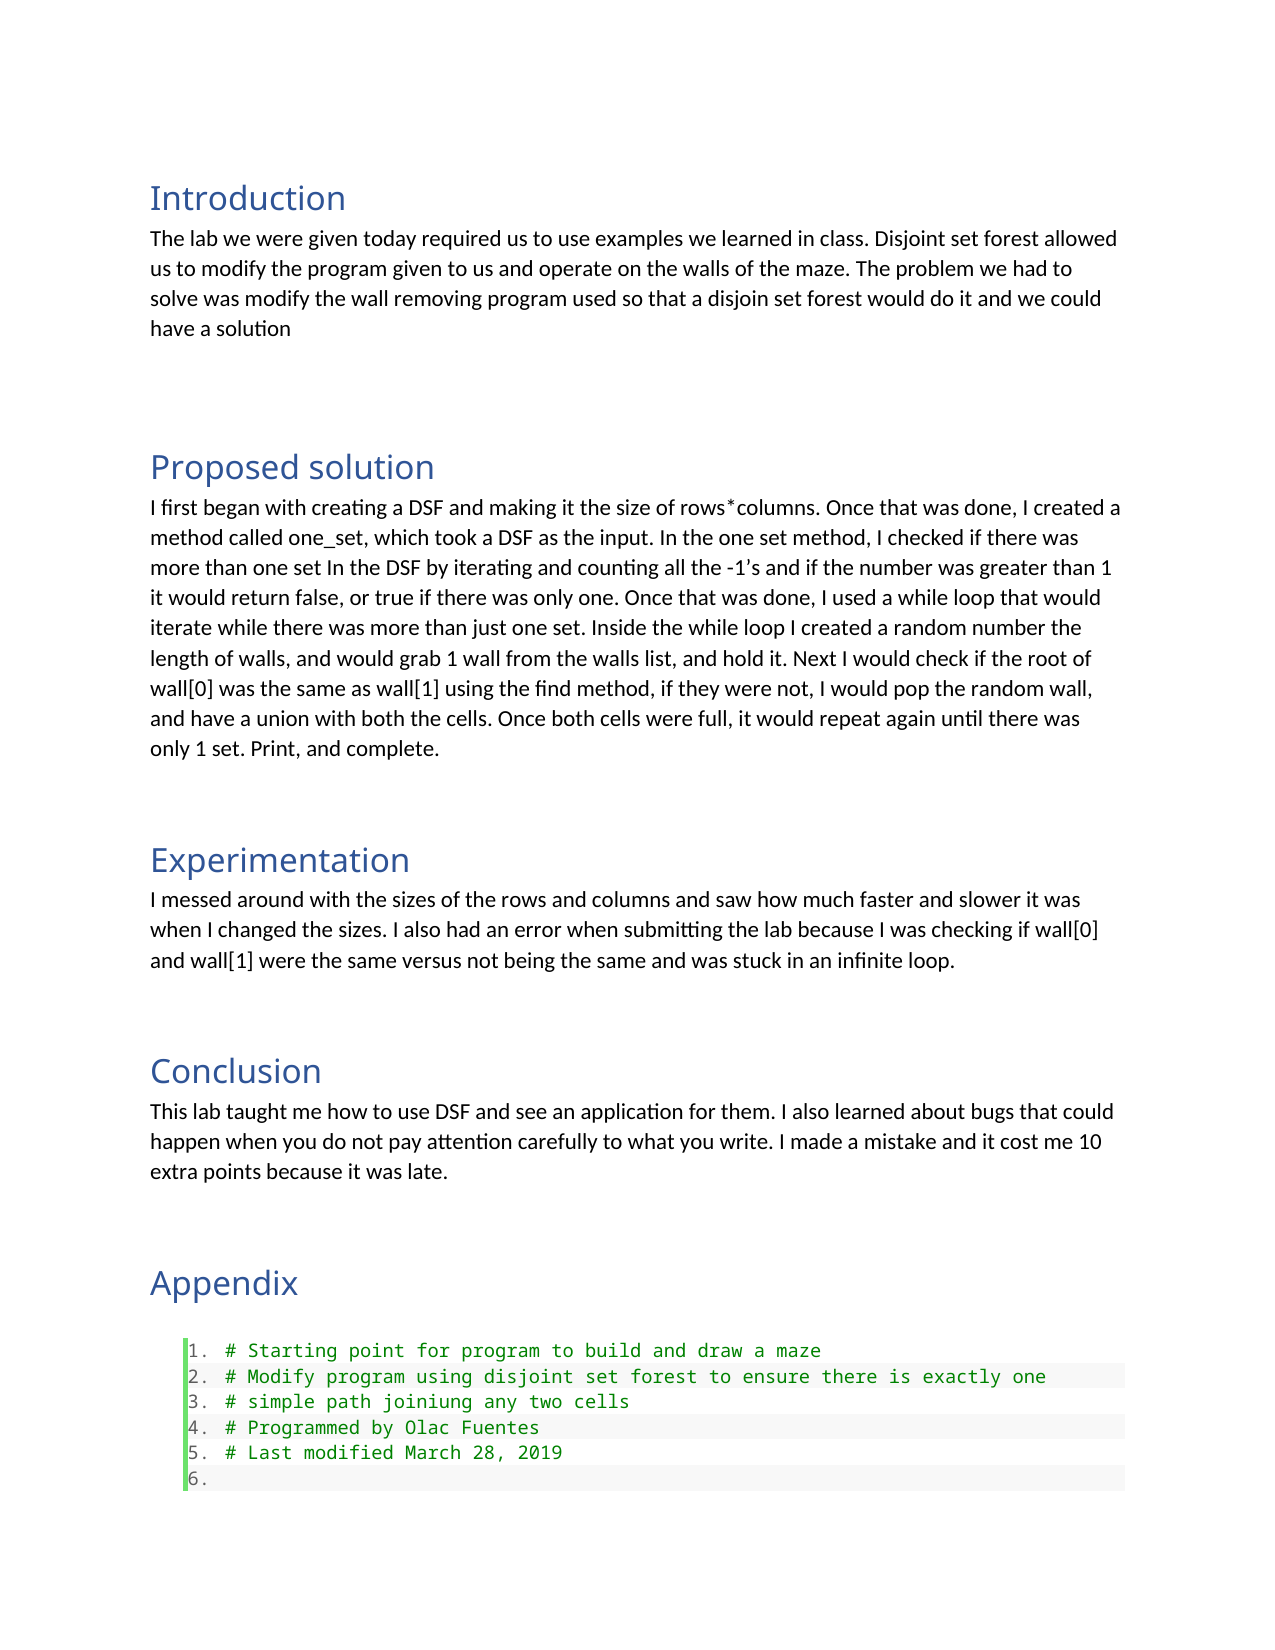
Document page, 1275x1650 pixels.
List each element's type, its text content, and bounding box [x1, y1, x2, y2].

text I messed around with the sizes of the rows and columns and saw how much faster and slower it was when I changed the sizes. I also had an error when submitting the lab because I was checking if wall[0] and wall[1] were the same versus not being the same and was stuck in an infinite loop. [150, 885, 1125, 974]
subtitle Appendix [150, 1259, 1125, 1305]
subtitle Proposed solution [150, 444, 1125, 489]
list # Starting point for program to build and draw a maze [183, 1337, 1125, 1363]
subtitle Experimentation [150, 836, 1125, 882]
list # Programmed by Olac Fuentes [188, 1414, 1125, 1439]
text I first began with creating a DSF and making it the size of rows*columns. Once that was done, I created a method called one_set, which took a DSF as the input. In the one set method, I checked if there was more than one set In the DSF by iterating and counting all the -1’s and if the number was greater than 1 it would return false, or true if there was only one. Once that was done, I used a while loop that would iterate while there was more than just one set. Inside the while loop I created a random number the length of walls, and would grab 1 wall from the walls list, and hold it. Next I would check if the root of wall[0] was the same as wall[1] using the find method, if they were not, I would pop the random wall, and have a union with both the cells. Once both cells were full, it would repeat again until there was only 1 set. Print, and complete. [150, 493, 1125, 762]
list # Modify program using disjoint set forest to ensure there is exactly one [188, 1363, 1125, 1388]
subtitle Introduction [150, 175, 1125, 220]
text The lab we were given today required us to use examples we learned in class. Disjoint set forest allowed us to modify the program given to us and operate on the walls of the maze. The problem we had to solve was modify the wall removing program used so that a disjoin set forest would do it and we could have a solution [150, 224, 1125, 343]
text This lab taught me how to use DSF and see an application for them. I also learned about bugs that could happen when you do not pay attention carefully to what you write. I made a mistake and it cost me 10 extra points because it was late. [150, 1097, 1125, 1185]
list # simple path joiniung any two cells [188, 1388, 1125, 1414]
subtitle Conclusion [150, 1048, 1125, 1093]
list # Last modified March 28, 2019 [188, 1439, 1125, 1465]
